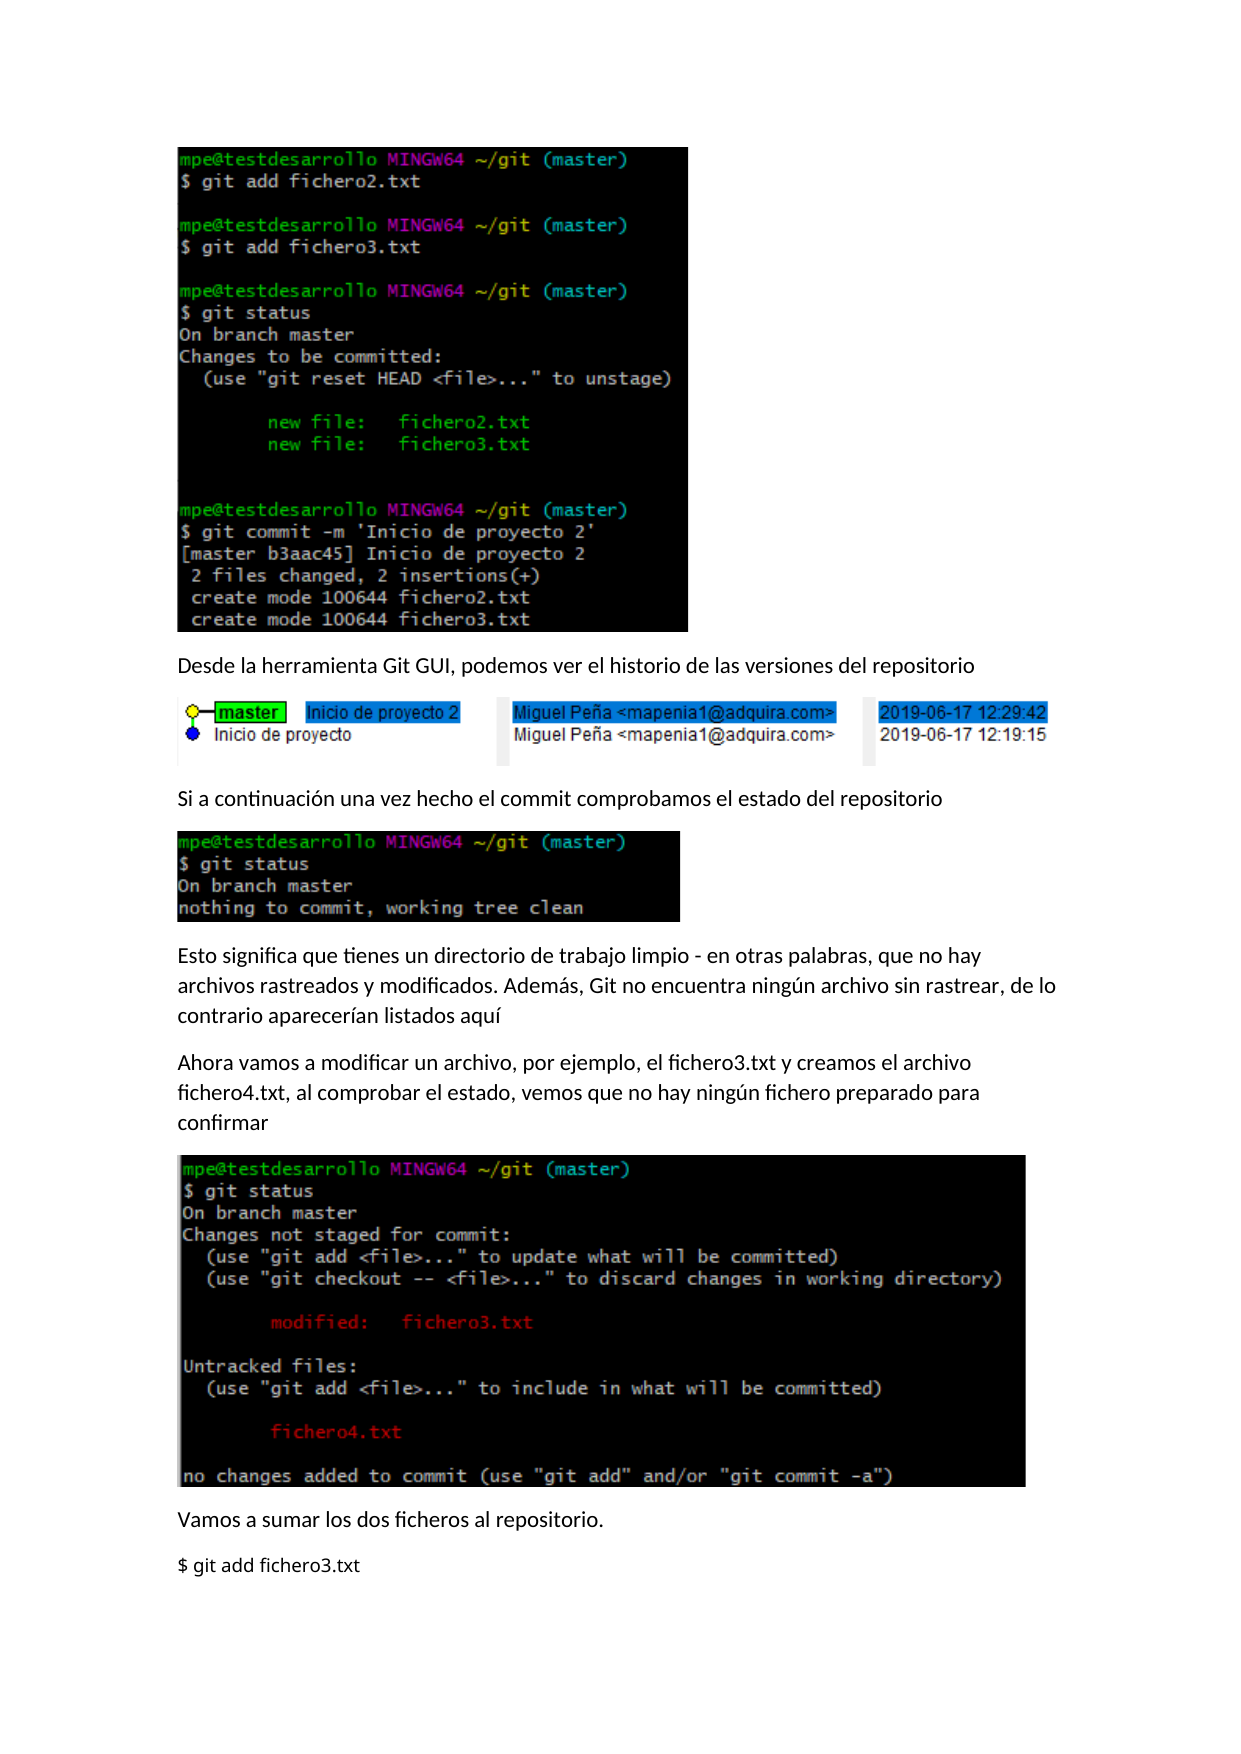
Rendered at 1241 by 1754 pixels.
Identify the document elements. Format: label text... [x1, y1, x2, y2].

picture [177, 697, 1063, 766]
text $ git add fichero3.txt [177, 1552, 1063, 1578]
picture [177, 831, 681, 922]
text Esto significa que tienes un directorio de trabajo limpio - en otras palabras, que no hay archivos rastreados y modificados. Además, Git no encuentra ningún archivo sin rastrear, de lo contrario aparecerían listados aquí [177, 941, 1063, 1029]
text Ahora vamos a modificar un archivo, por ejemplo, el fichero3.txt y creamos el archivo fichero4.txt, al comprobar el estado, vemos que no hay ningún fichero preparado para confirmar [177, 1048, 1063, 1137]
text Vamos a sumar los dos ficheros al repositorio. [177, 1506, 1063, 1533]
text Desde la herramienta Git GUI, podemos ver el historio de las versiones del repositorio [177, 651, 1063, 679]
picture [177, 1155, 1026, 1487]
picture [177, 147, 689, 632]
text Si a continuación una vez hecho el commit comprobamos el estado del repositorio [177, 784, 1063, 812]
